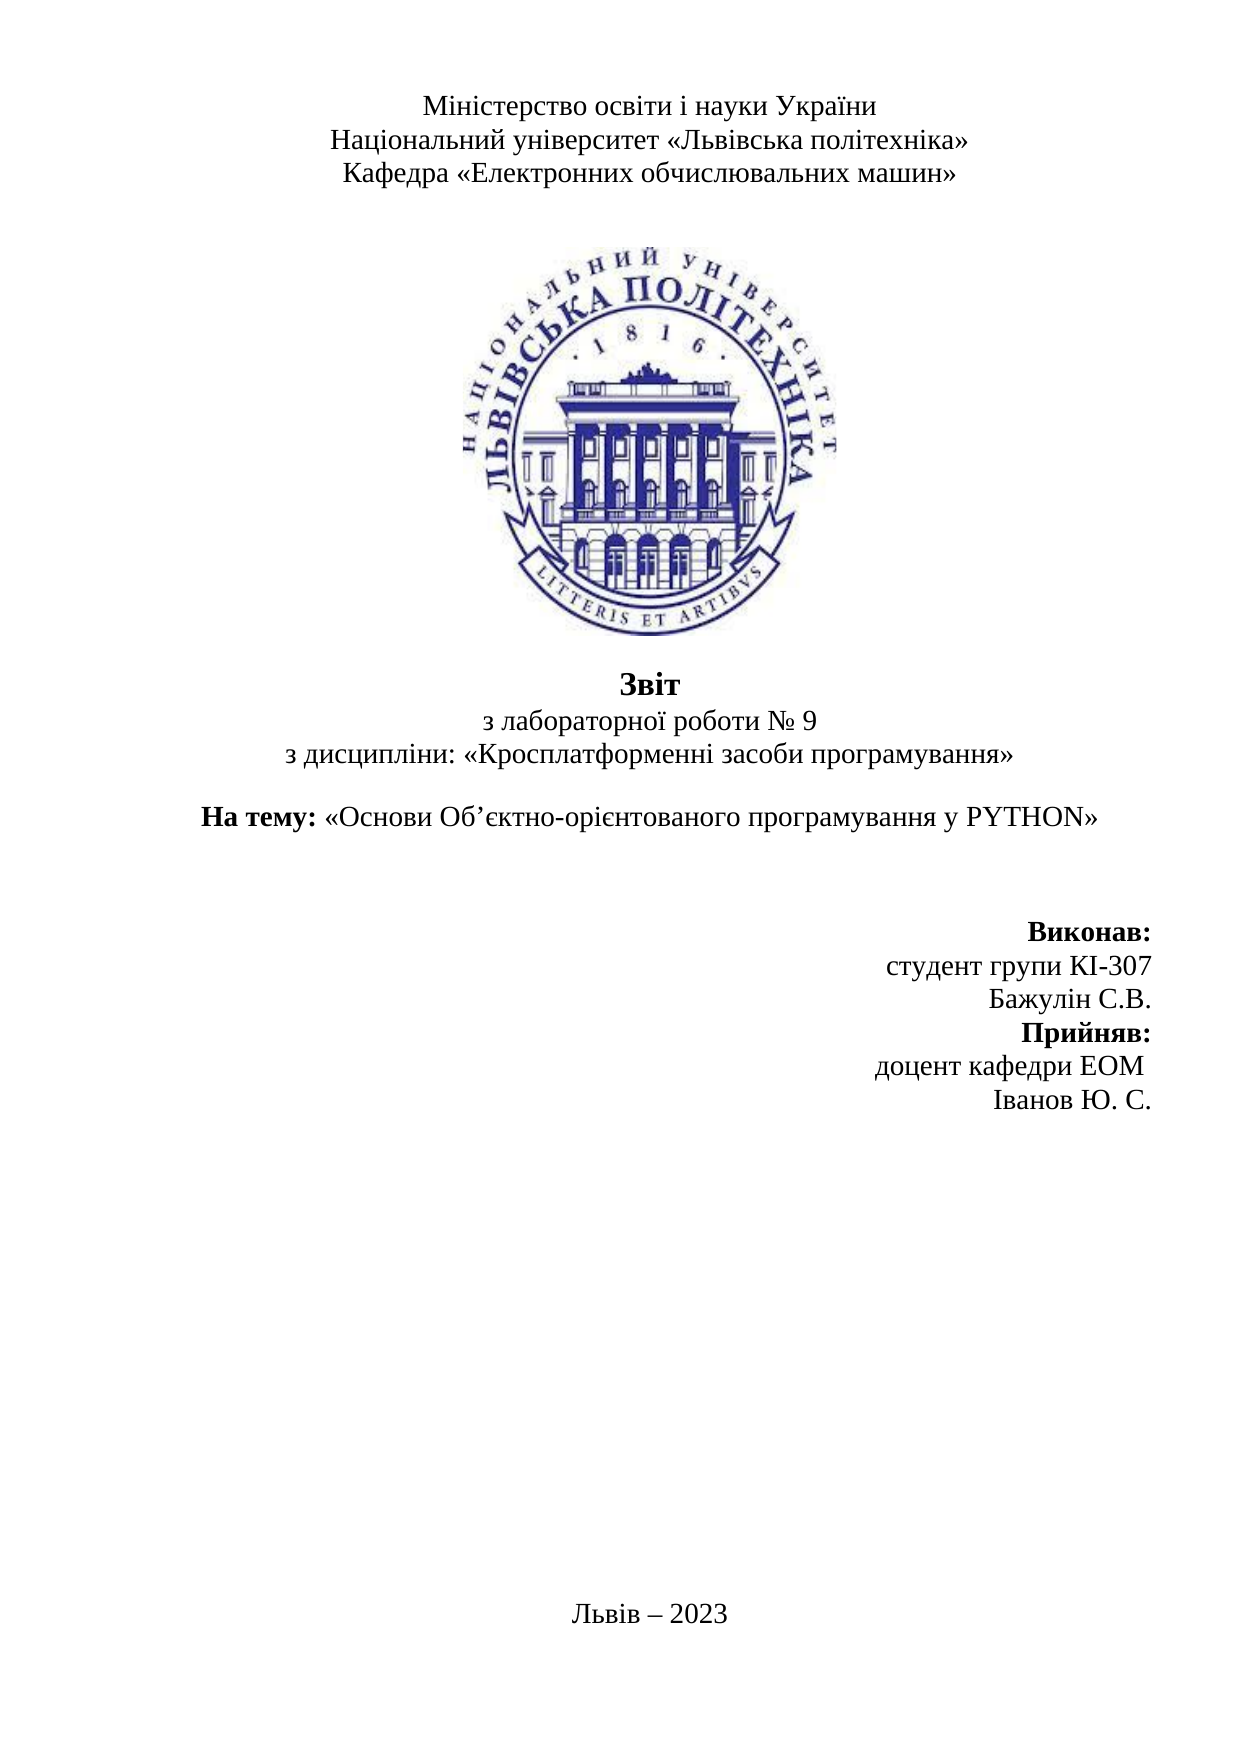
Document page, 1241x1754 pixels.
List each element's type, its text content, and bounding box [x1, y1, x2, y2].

text Міністерство освіти і науки України [148, 88, 1152, 122]
text Виконав: [824, 914, 1152, 948]
text На тему: «Основи Об’єктно-орієнтованого програмування у PYTHON» [148, 799, 1152, 832]
text Львів – 2023 [148, 1596, 1152, 1630]
text Прийняв: [824, 1015, 1152, 1048]
text Звіт [148, 664, 1152, 703]
text студент групи КІ-307 [824, 948, 1152, 981]
text доцент кафедри ЕОМ [148, 1048, 1152, 1082]
text Національний університет «Львівська політехніка» [148, 122, 1152, 156]
text з дисципліни: «Кросплатформенні засоби програмування» [148, 736, 1152, 770]
text Іванов Ю. С. [148, 1082, 1152, 1115]
text з лабораторної роботи № 9 [148, 703, 1152, 736]
text Кафедра «Електронних обчислювальних машин» [148, 156, 1152, 189]
picture [462, 247, 837, 636]
text Бажулін С.В. [824, 981, 1152, 1015]
